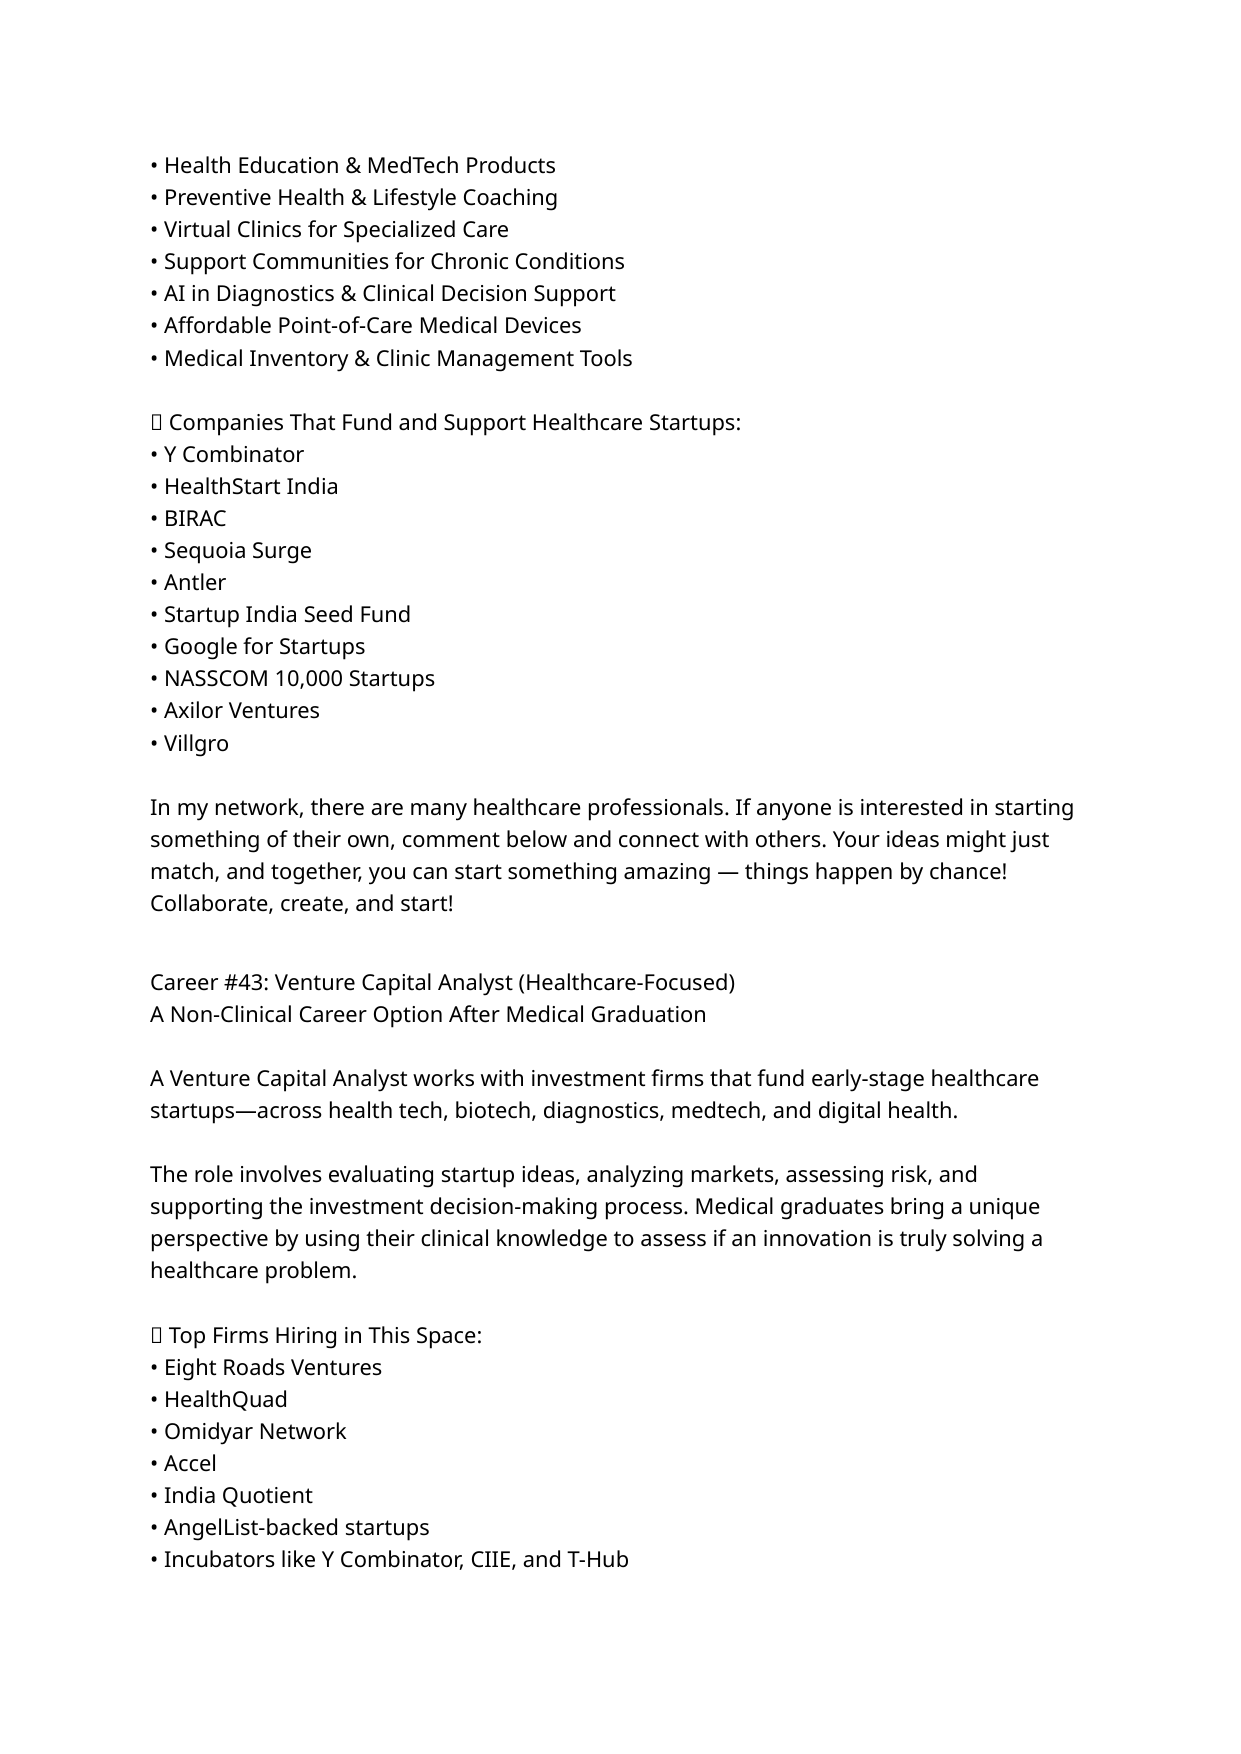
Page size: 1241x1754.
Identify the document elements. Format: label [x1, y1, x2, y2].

text [150, 967, 1090, 1574]
text [150, 150, 1090, 948]
